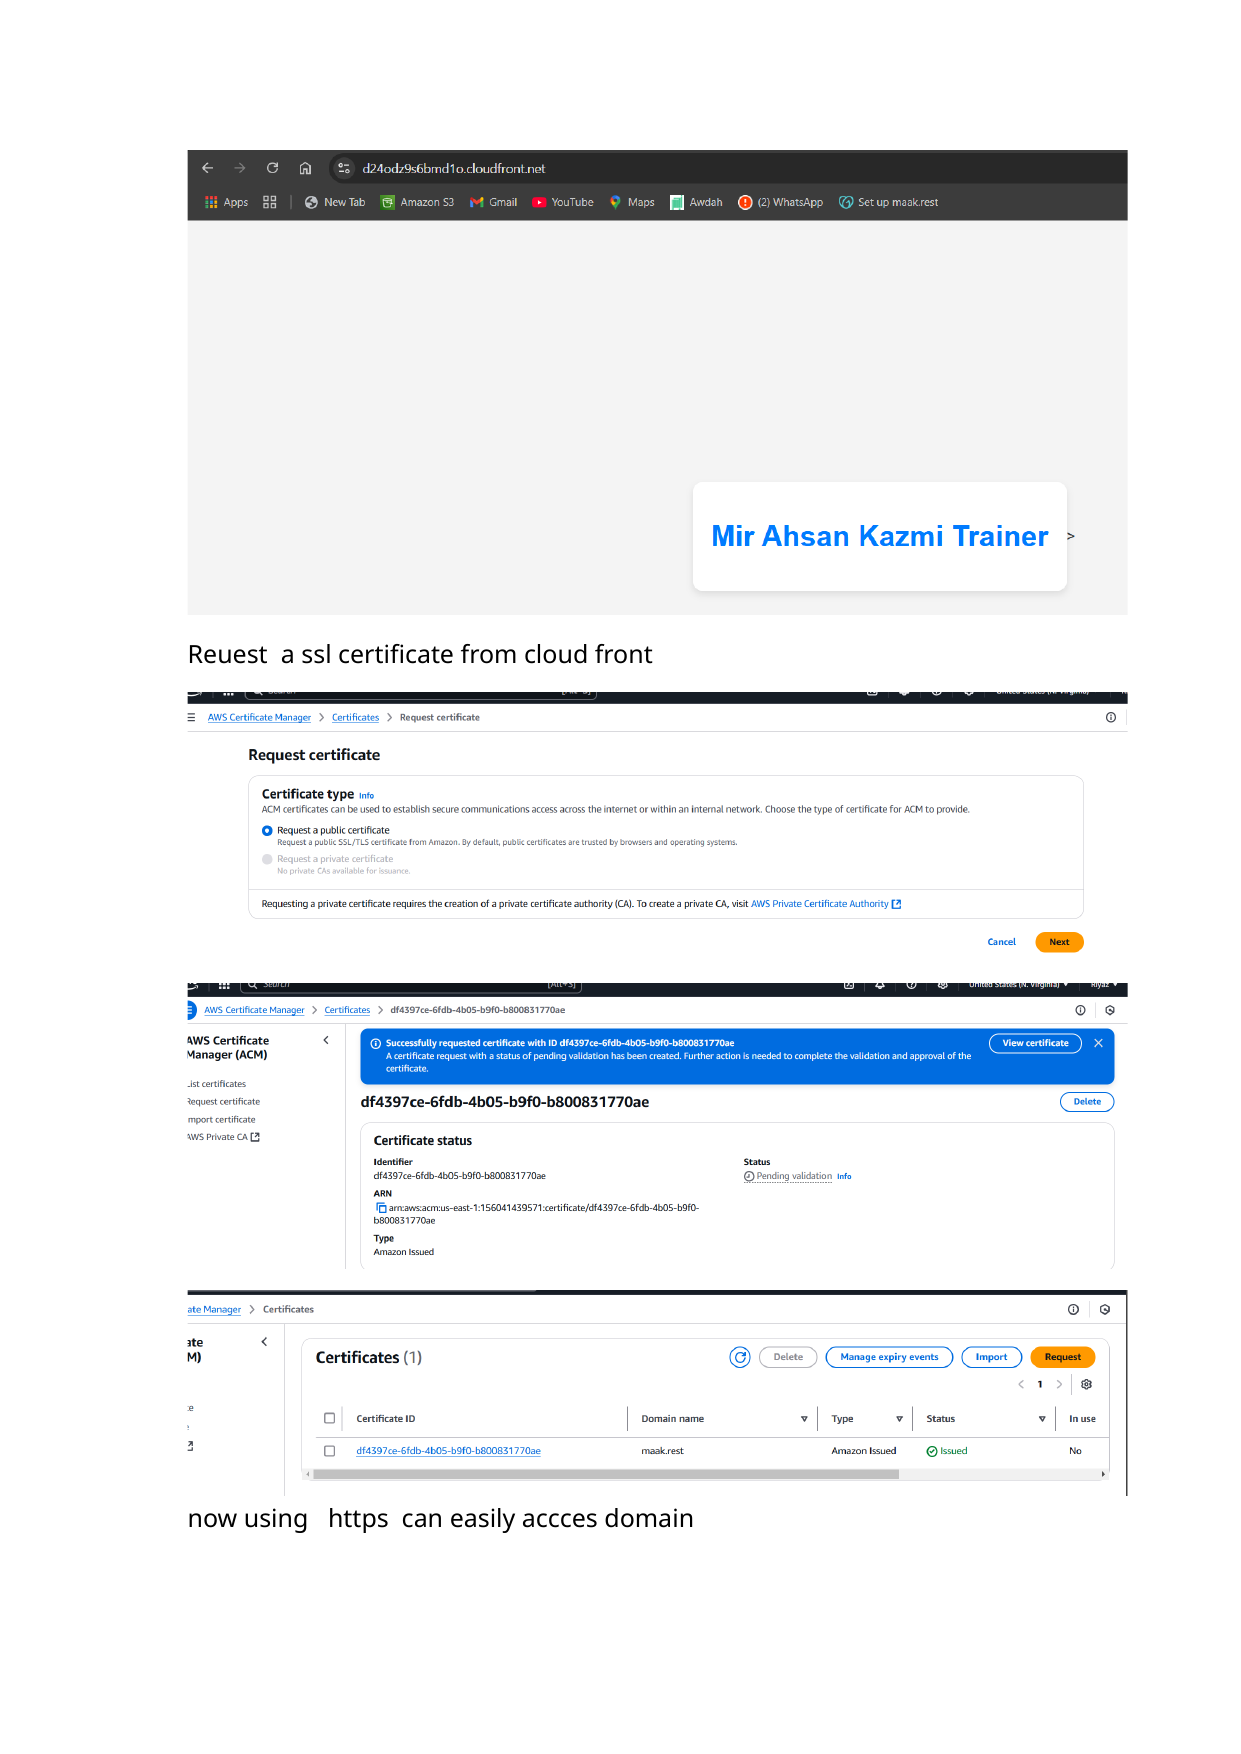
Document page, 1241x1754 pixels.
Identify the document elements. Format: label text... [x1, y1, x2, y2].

picture [187, 150, 1128, 615]
picture [187, 1290, 1128, 1496]
picture [187, 983, 1128, 1269]
text now using https can easily accces domain [187, 1496, 1090, 1534]
picture [187, 692, 1128, 962]
text Reuest a ssl certificate from cloud front [187, 636, 1090, 670]
